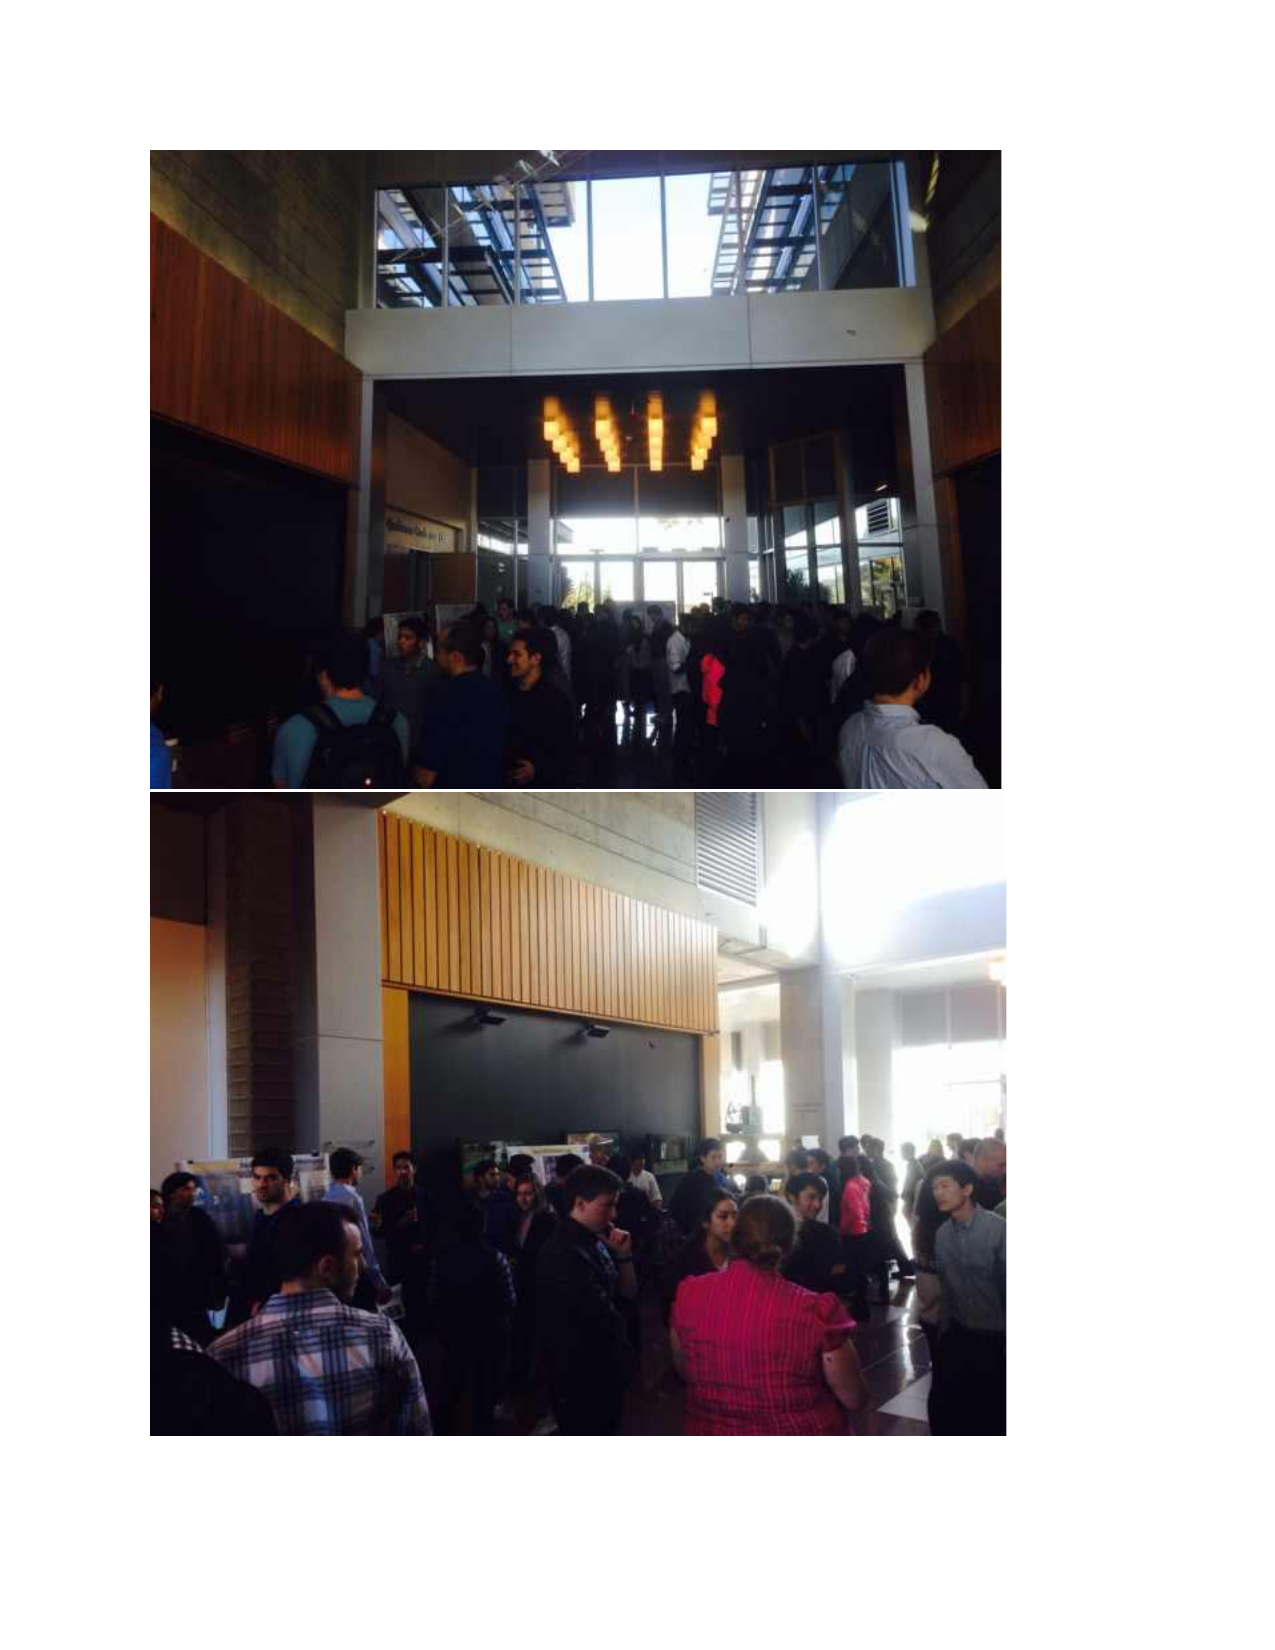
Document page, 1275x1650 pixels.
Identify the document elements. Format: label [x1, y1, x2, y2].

picture [150, 150, 1002, 789]
picture [150, 792, 1007, 1436]
